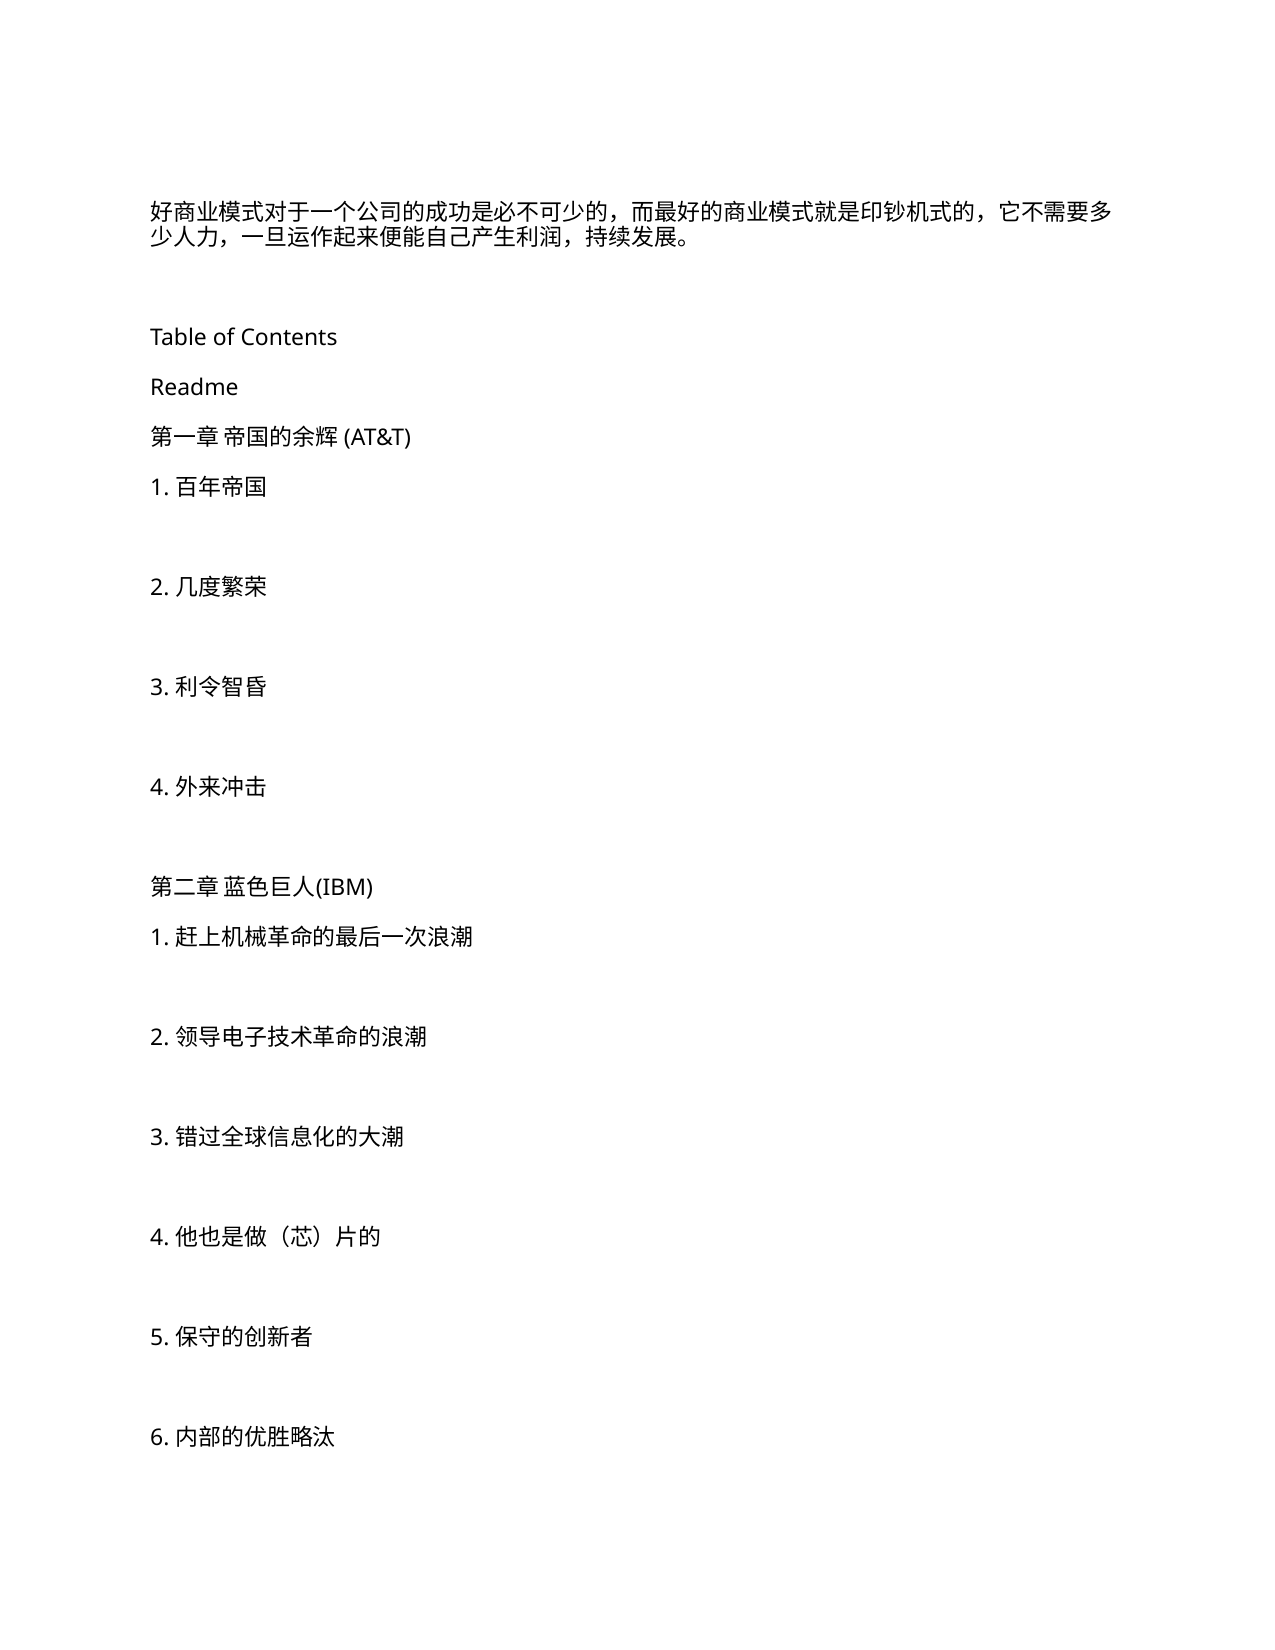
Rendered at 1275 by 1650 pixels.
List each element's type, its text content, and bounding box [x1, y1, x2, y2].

text 4. 他也是做（芯）片的 [150, 1225, 1125, 1250]
text Table of Contents [150, 325, 1125, 350]
text Readme [150, 375, 1125, 400]
text 1. 百年帝国 [150, 475, 1125, 500]
text 3. 错过全球信息化的大潮 [150, 1125, 1125, 1150]
text 第一章 帝国的余辉 (AT&T) [150, 425, 1125, 450]
text 1. 赶上机械革命的最后一次浪潮 [150, 925, 1125, 950]
text 好商业模式对于一个公司的成功是必不可少的，而最好的商业模式就是印钞机式的，它不需要多少人力，一旦运作起来便能自己产生利润，持续发展。 [150, 200, 1125, 250]
text 3. 利令智昏 [150, 675, 1125, 700]
text 4. 外来冲击 [150, 775, 1125, 800]
text 5. 保守的创新者 [150, 1325, 1125, 1350]
text 2. 领导电子技术革命的浪潮 [150, 1025, 1125, 1050]
text 第二章 蓝色巨人(IBM) [150, 875, 1125, 900]
text 2. 几度繁荣 [150, 575, 1125, 600]
text 6. 内部的优胜略汰 [150, 1425, 1125, 1450]
